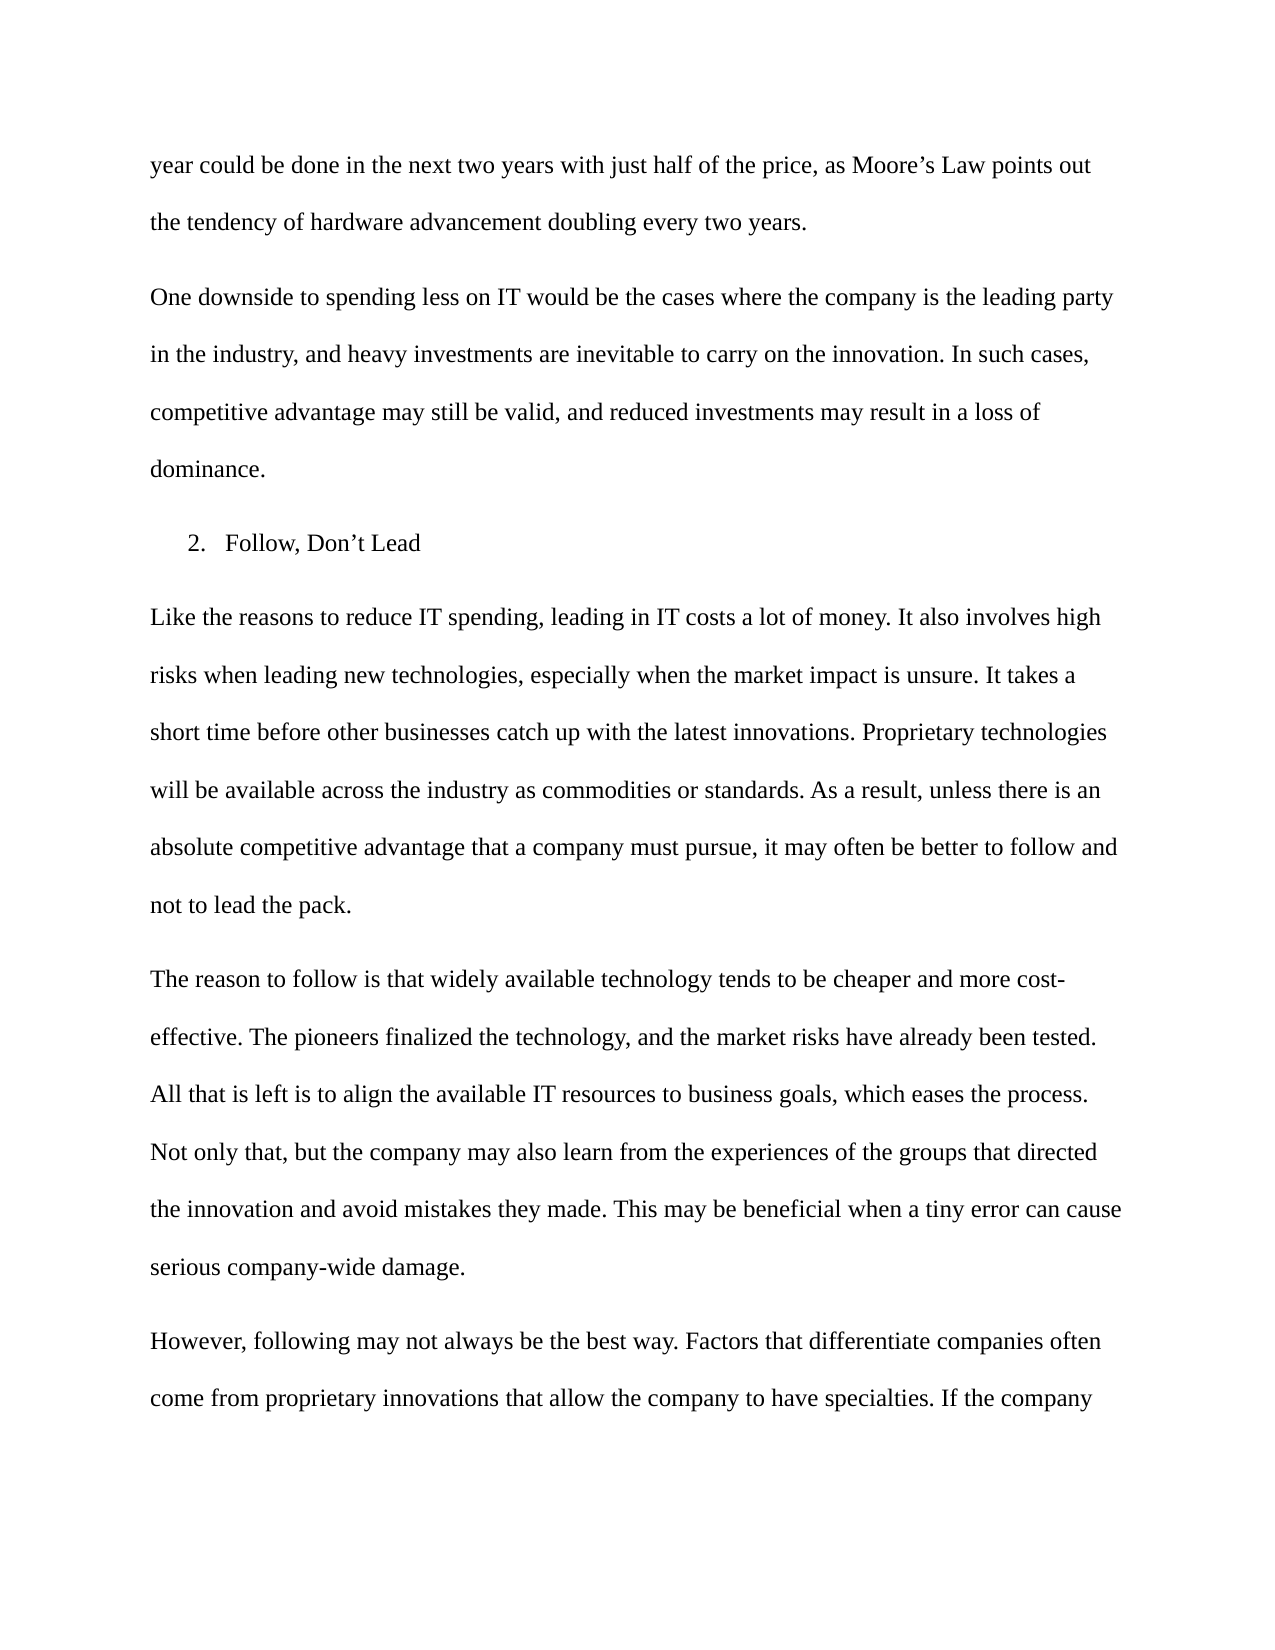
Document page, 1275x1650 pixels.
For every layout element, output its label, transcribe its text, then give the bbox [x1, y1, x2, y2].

text Like the reasons to reduce IT spending, leading in IT costs a lot of money. It also involves high risks when leading new technologies, especially when the market impact is unsure. It takes a short time before other businesses catch up with the latest innovations. Proprietary technologies will be available across the industry as commodities or standards. As a result, unless there is an absolute competitive advantage that a company must pursue, it may often be better to follow and not to lead the pack. [150, 602, 1125, 919]
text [150, 150, 1125, 236]
text One downside to spending less on IT would be the cases where the company is the leading party in the industry, and heavy investments are inevitable to carry on the innovation. In such cases, competitive advantage may still be valid, and reduced investments may result in a loss of dominance. [150, 282, 1125, 483]
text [150, 1326, 1125, 1412]
list Follow, Don’t Lead [187, 528, 1125, 557]
text The reason to follow is that widely available technology tends to be cheaper and more cost-effective. The pioneers finalized the technology, and the market risks have already been tested. All that is left is to align the available IT resources to business goals, which eases the process. Not only that, but the company may also learn from the experiences of the groups that directed the innovation and avoid mistakes they made. This may be beneficial when a tiny error can cause serious company-wide damage. [150, 964, 1125, 1280]
